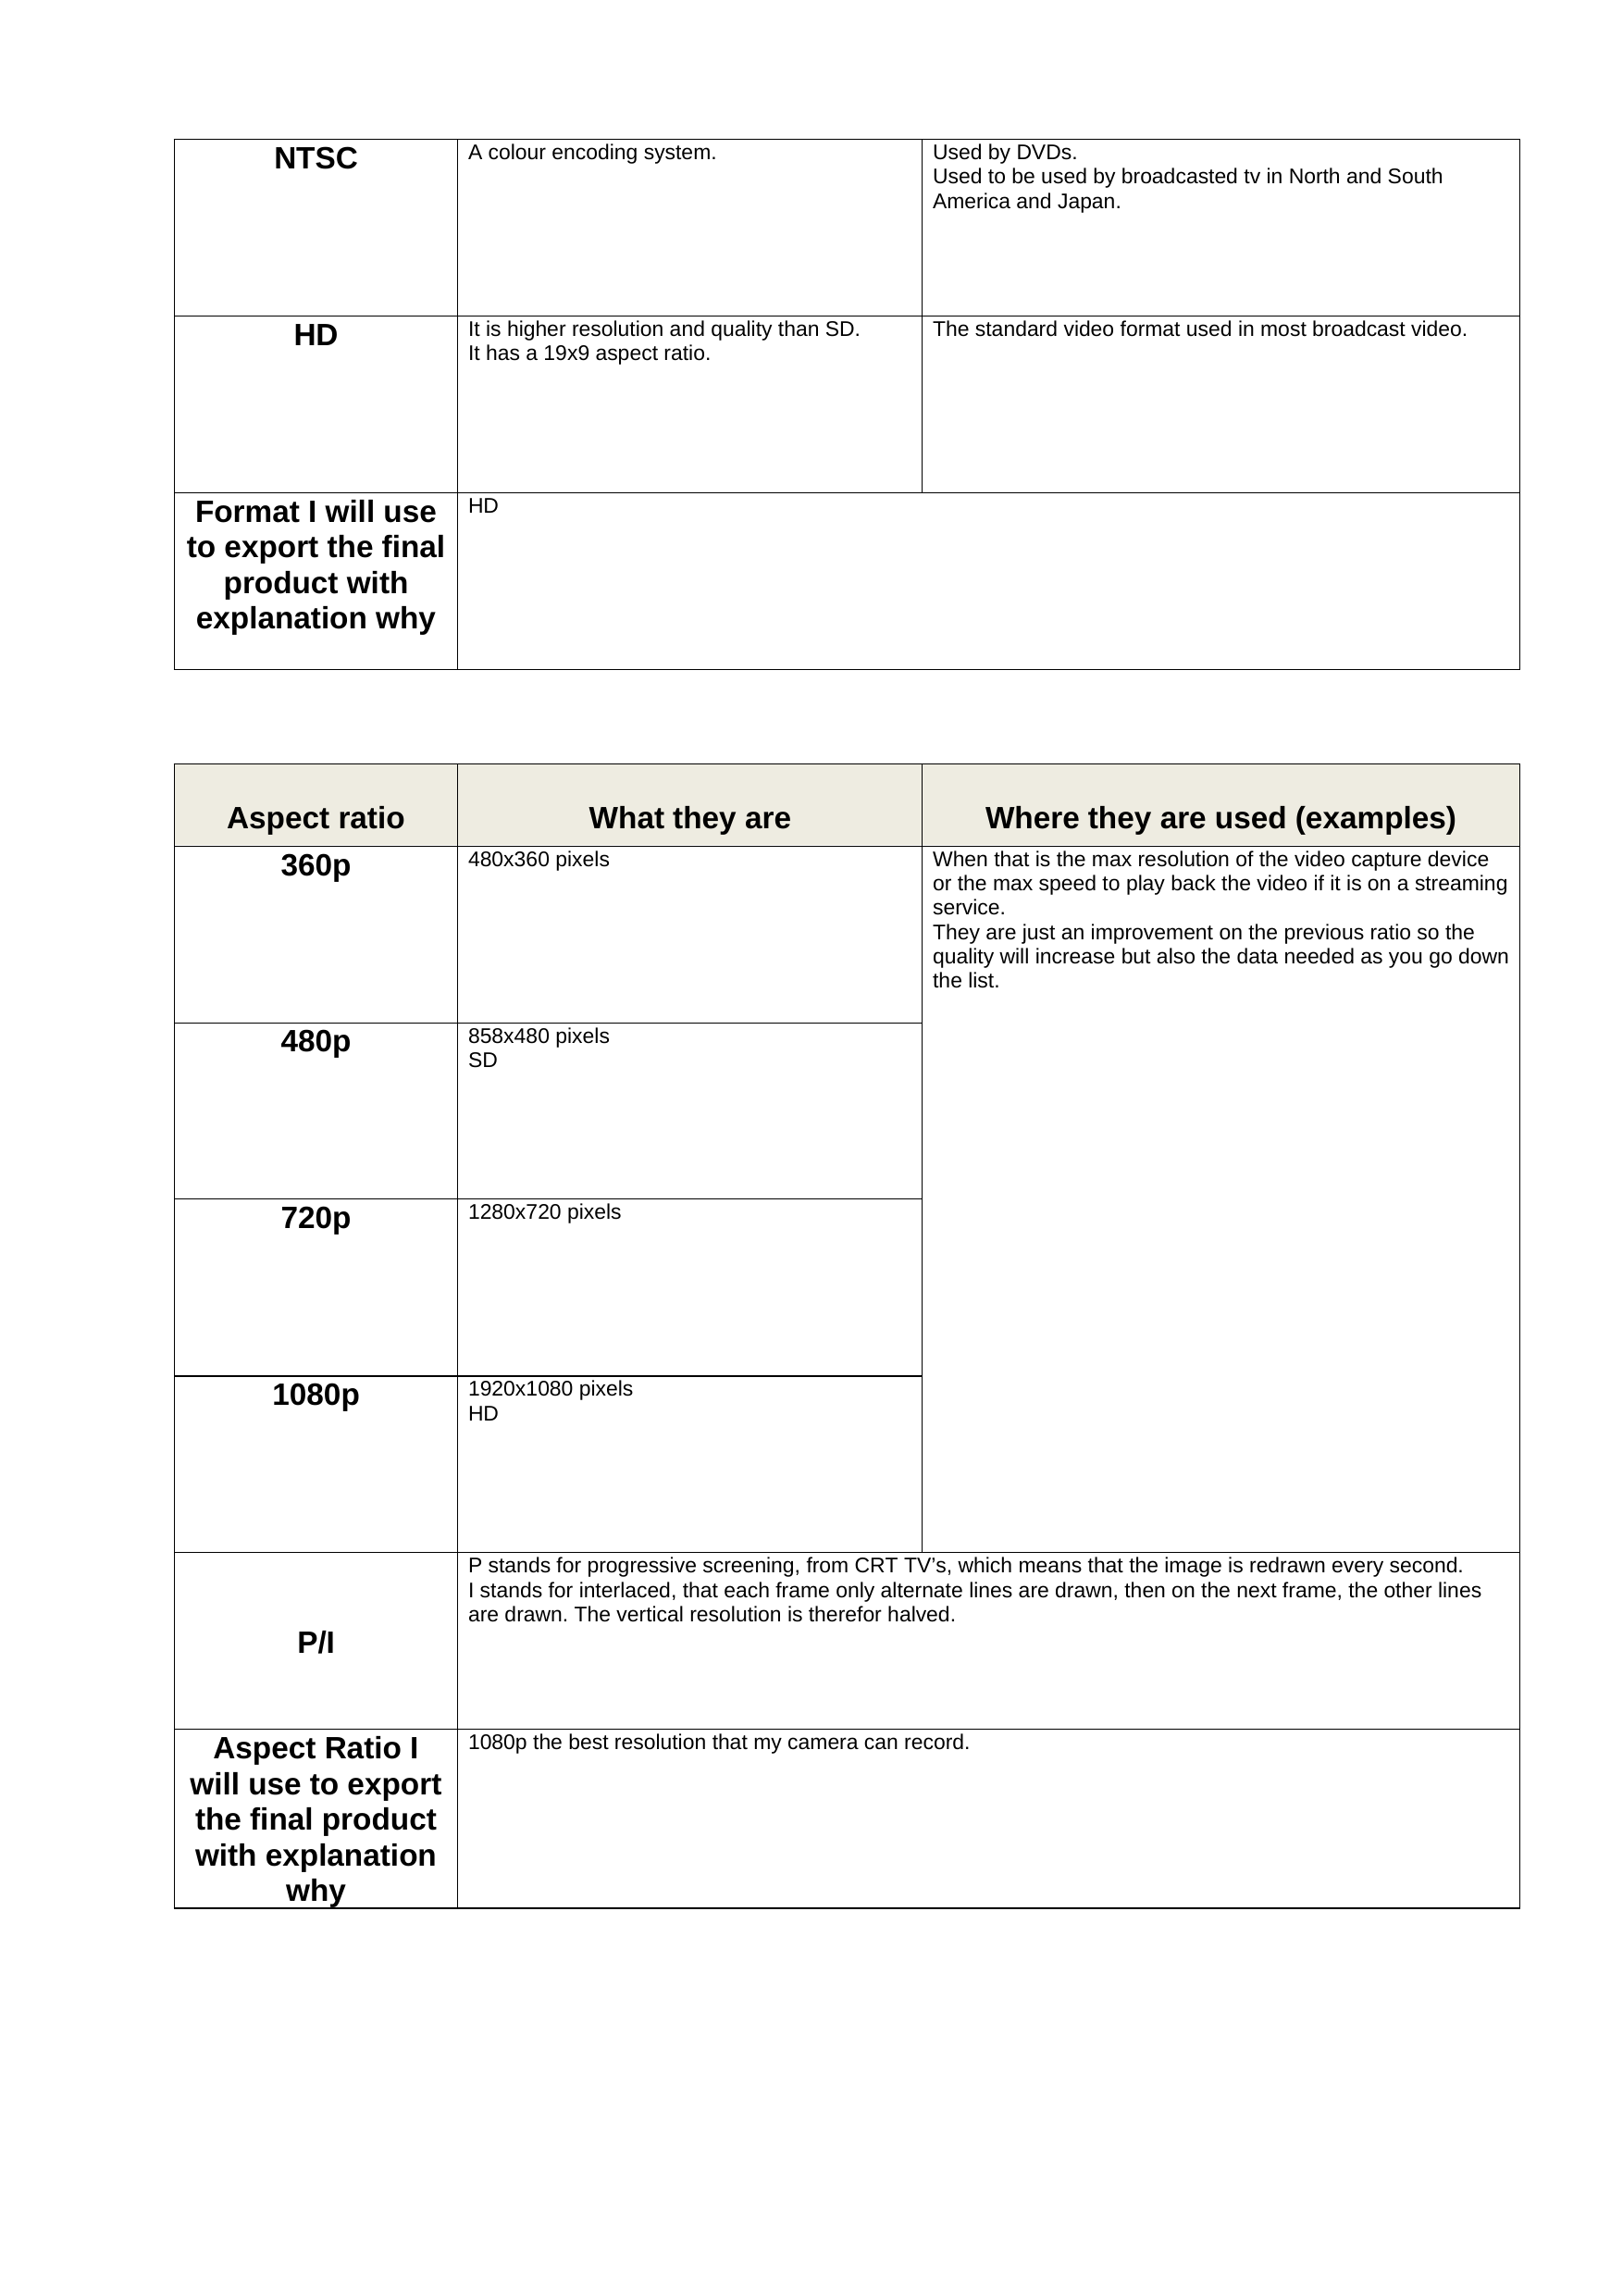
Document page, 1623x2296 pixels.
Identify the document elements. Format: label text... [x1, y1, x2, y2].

table_cell 480x360 pixels [458, 847, 922, 1022]
table_cell 480p [175, 1024, 457, 1198]
table_header What they are [458, 764, 922, 845]
table_cell 720p [175, 1199, 457, 1375]
table_cell 360p [175, 847, 457, 1022]
table_cell HD [458, 493, 1519, 669]
table_cell P/I [175, 1553, 457, 1729]
table_cell 1920x1080 pixels HD [458, 1377, 922, 1552]
table_cell 1080p the best resolution that my camera can record. [458, 1730, 1519, 1907]
table_cell Aspect Ratio I will use to export the final product with explanation why [175, 1730, 457, 1907]
table_cell HD [175, 316, 457, 492]
table_header Aspect ratio [175, 764, 457, 845]
table_cell Format I will use to export the final product with explanation why [175, 493, 457, 669]
table_cell 1080p [175, 1377, 457, 1552]
table_header Where they are used (examples) [923, 764, 1519, 845]
table_cell NTSC [175, 140, 457, 316]
table_cell It is higher resolution and quality than SD. It has a 19x9 aspect ratio. [458, 316, 922, 492]
table_cell A colour encoding system. [458, 140, 922, 316]
table_cell 1280x720 pixels [458, 1199, 922, 1375]
table_cell When that is the max resolution of the video capture device or the max speed to play back the video if it is on a streaming service. They are just an improvement on the previous ratio so the quality will increase but also the data needed as you go down the list. [923, 847, 1519, 1552]
table_cell The standard video format used in most broadcast video. [923, 316, 1519, 492]
table_cell Used by DVDs. Used to be used by broadcasted tv in North and South America and Japan. [923, 140, 1519, 316]
table_cell 858x480 pixels SD [458, 1024, 922, 1198]
table_cell P stands for progressive screening, from CRT TV’s, which means that the image is redrawn every second. I stands for interlaced, that each frame only alternate lines are drawn, then on the next frame, the other lines are drawn. The vertical resolution is therefor halved. [458, 1553, 1519, 1729]
